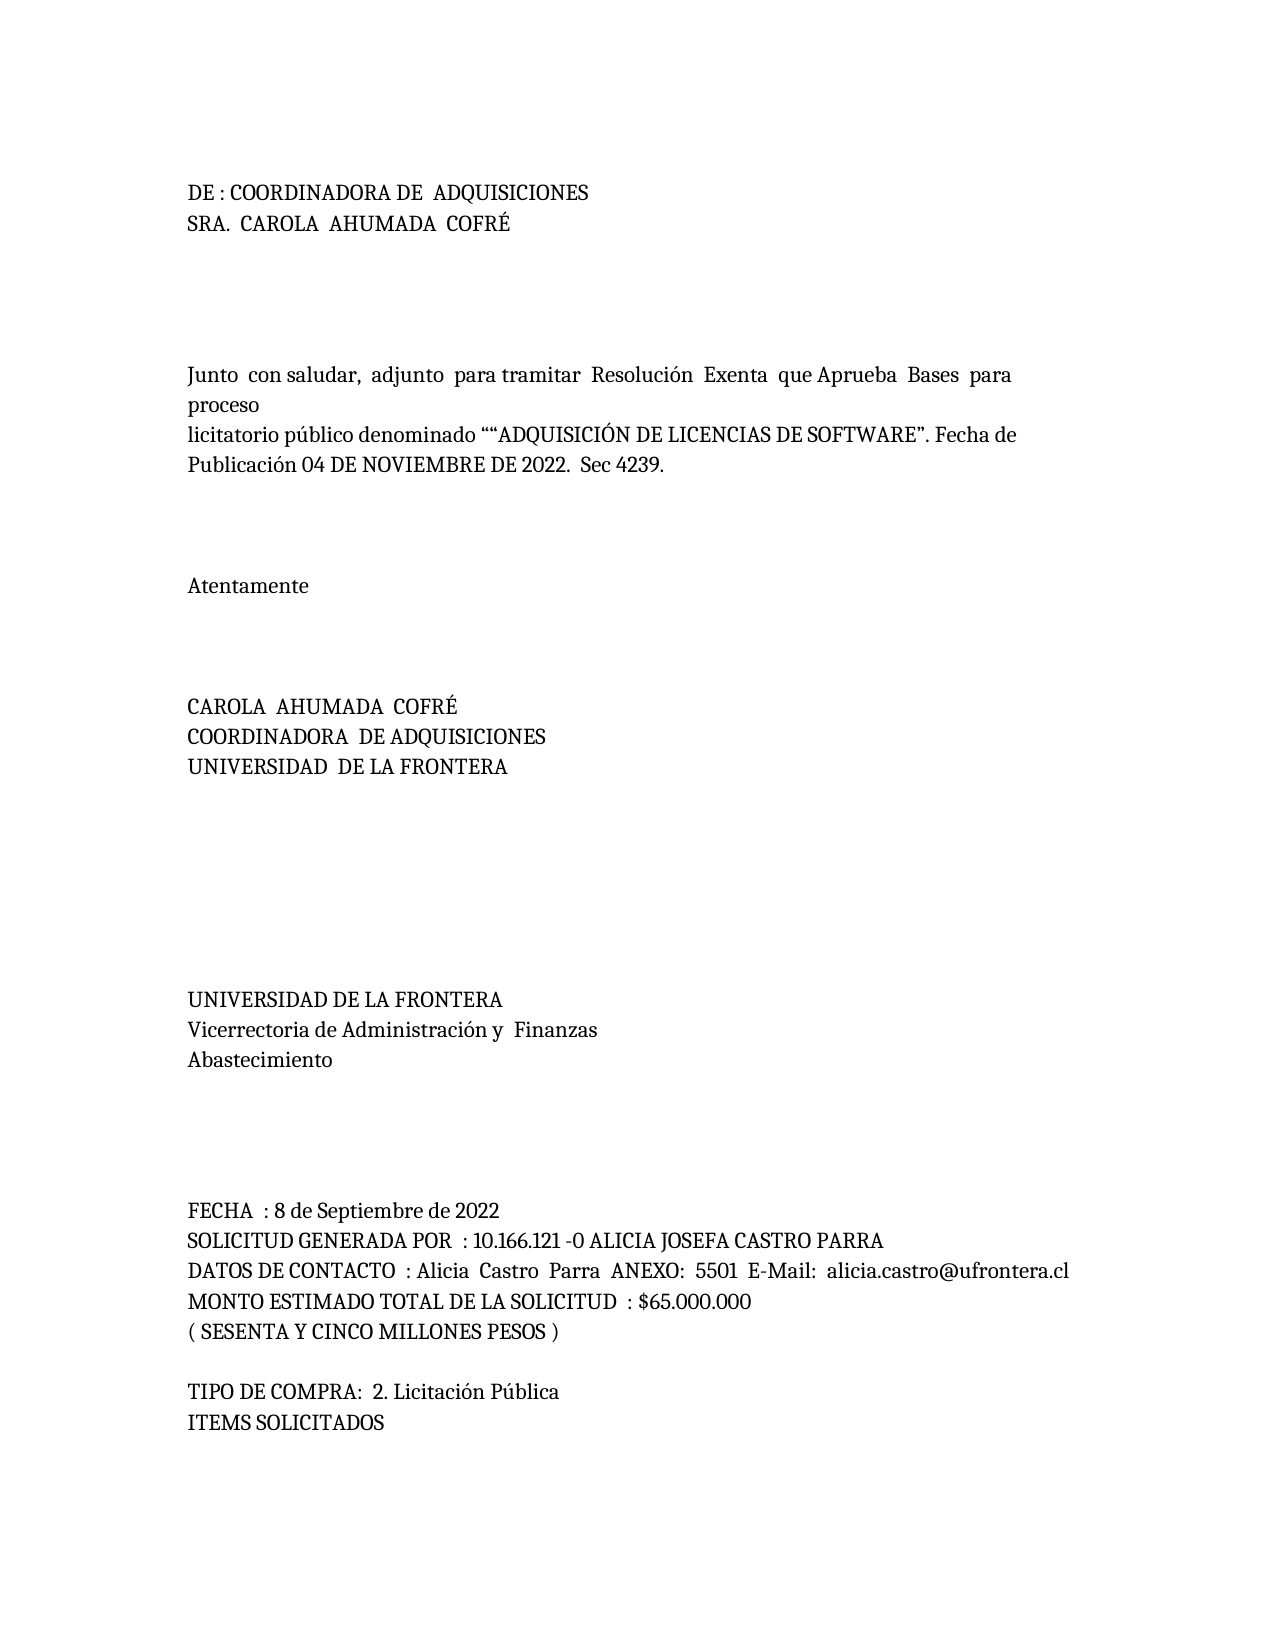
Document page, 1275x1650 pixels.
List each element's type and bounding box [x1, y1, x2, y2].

text [187, 150, 1087, 901]
text [187, 926, 1087, 1496]
